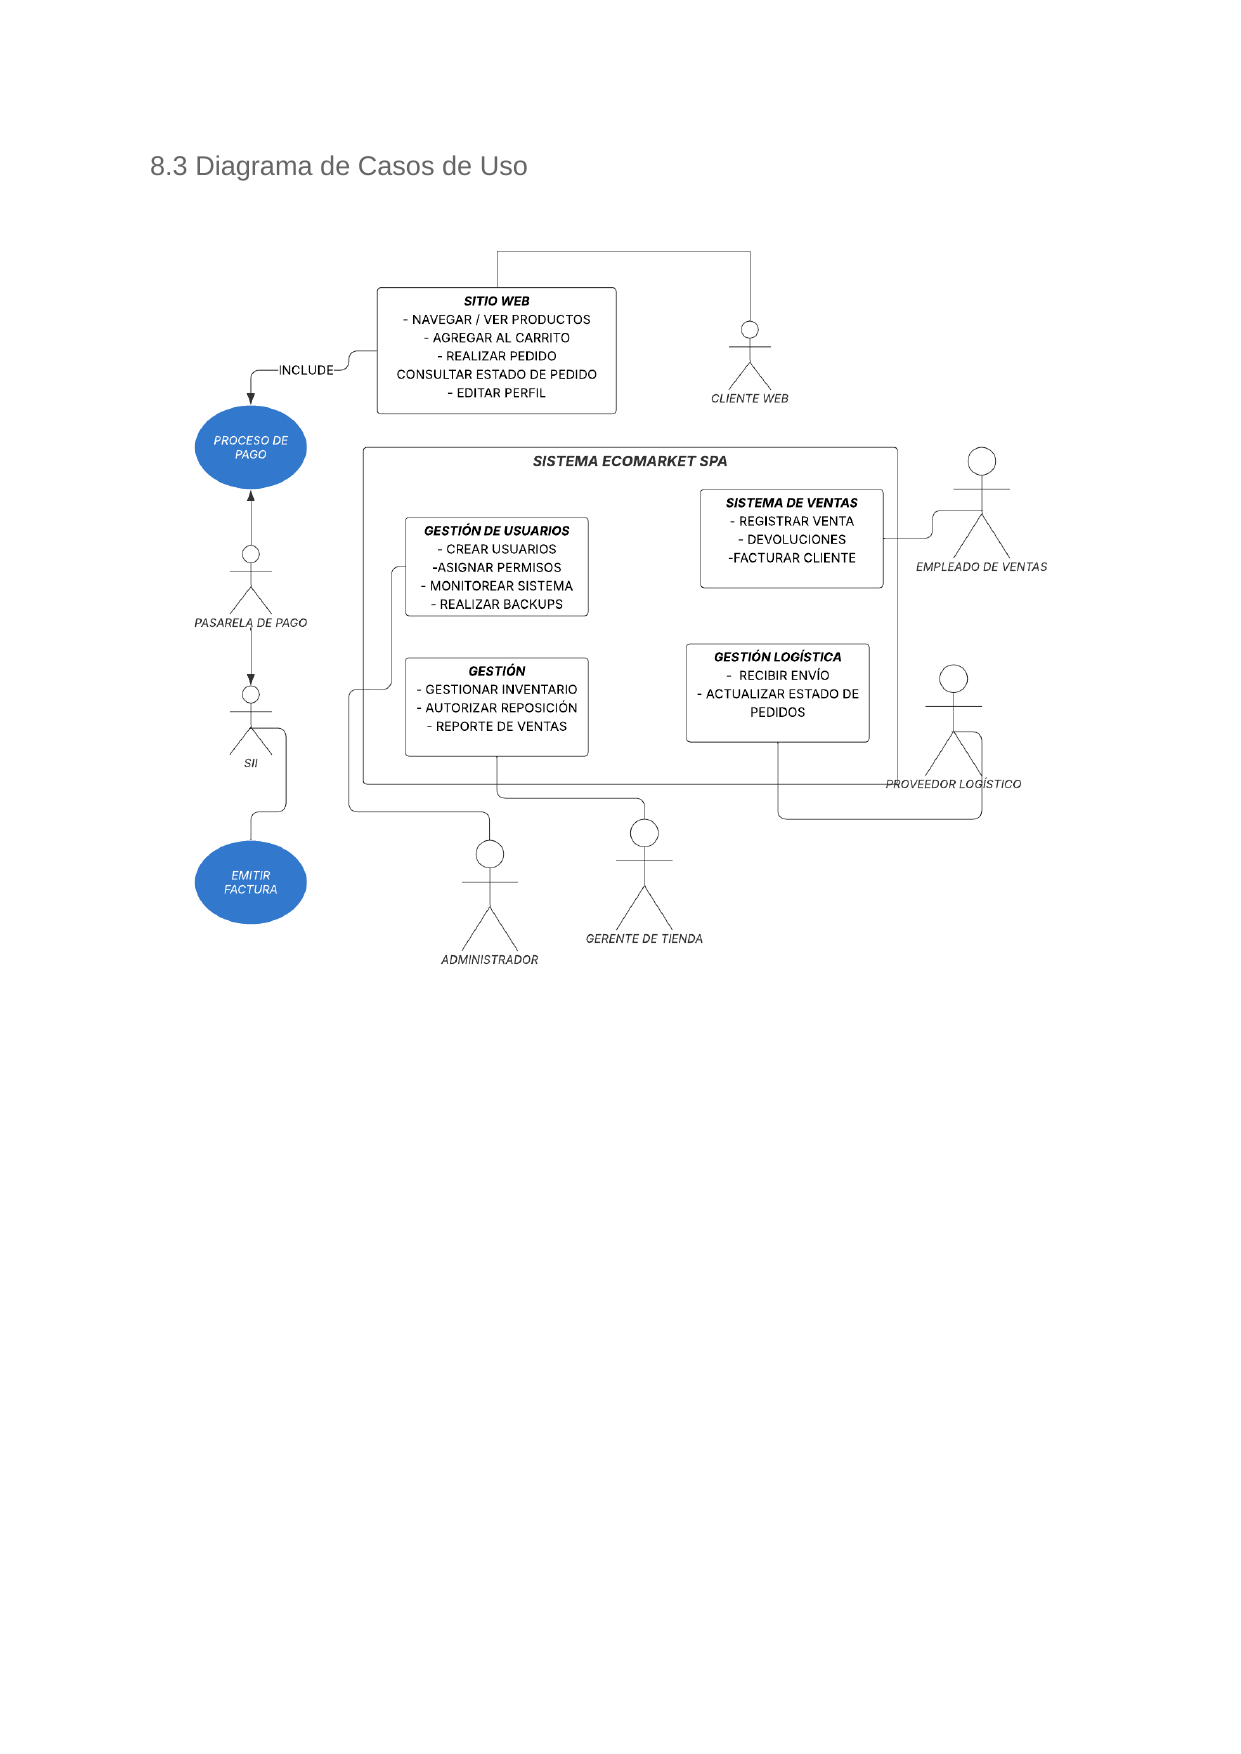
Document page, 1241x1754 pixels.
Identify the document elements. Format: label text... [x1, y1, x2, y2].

subtitle 8.3 Diagrama de Casos de Uso [150, 150, 1090, 181]
picture [150, 214, 1091, 1002]
